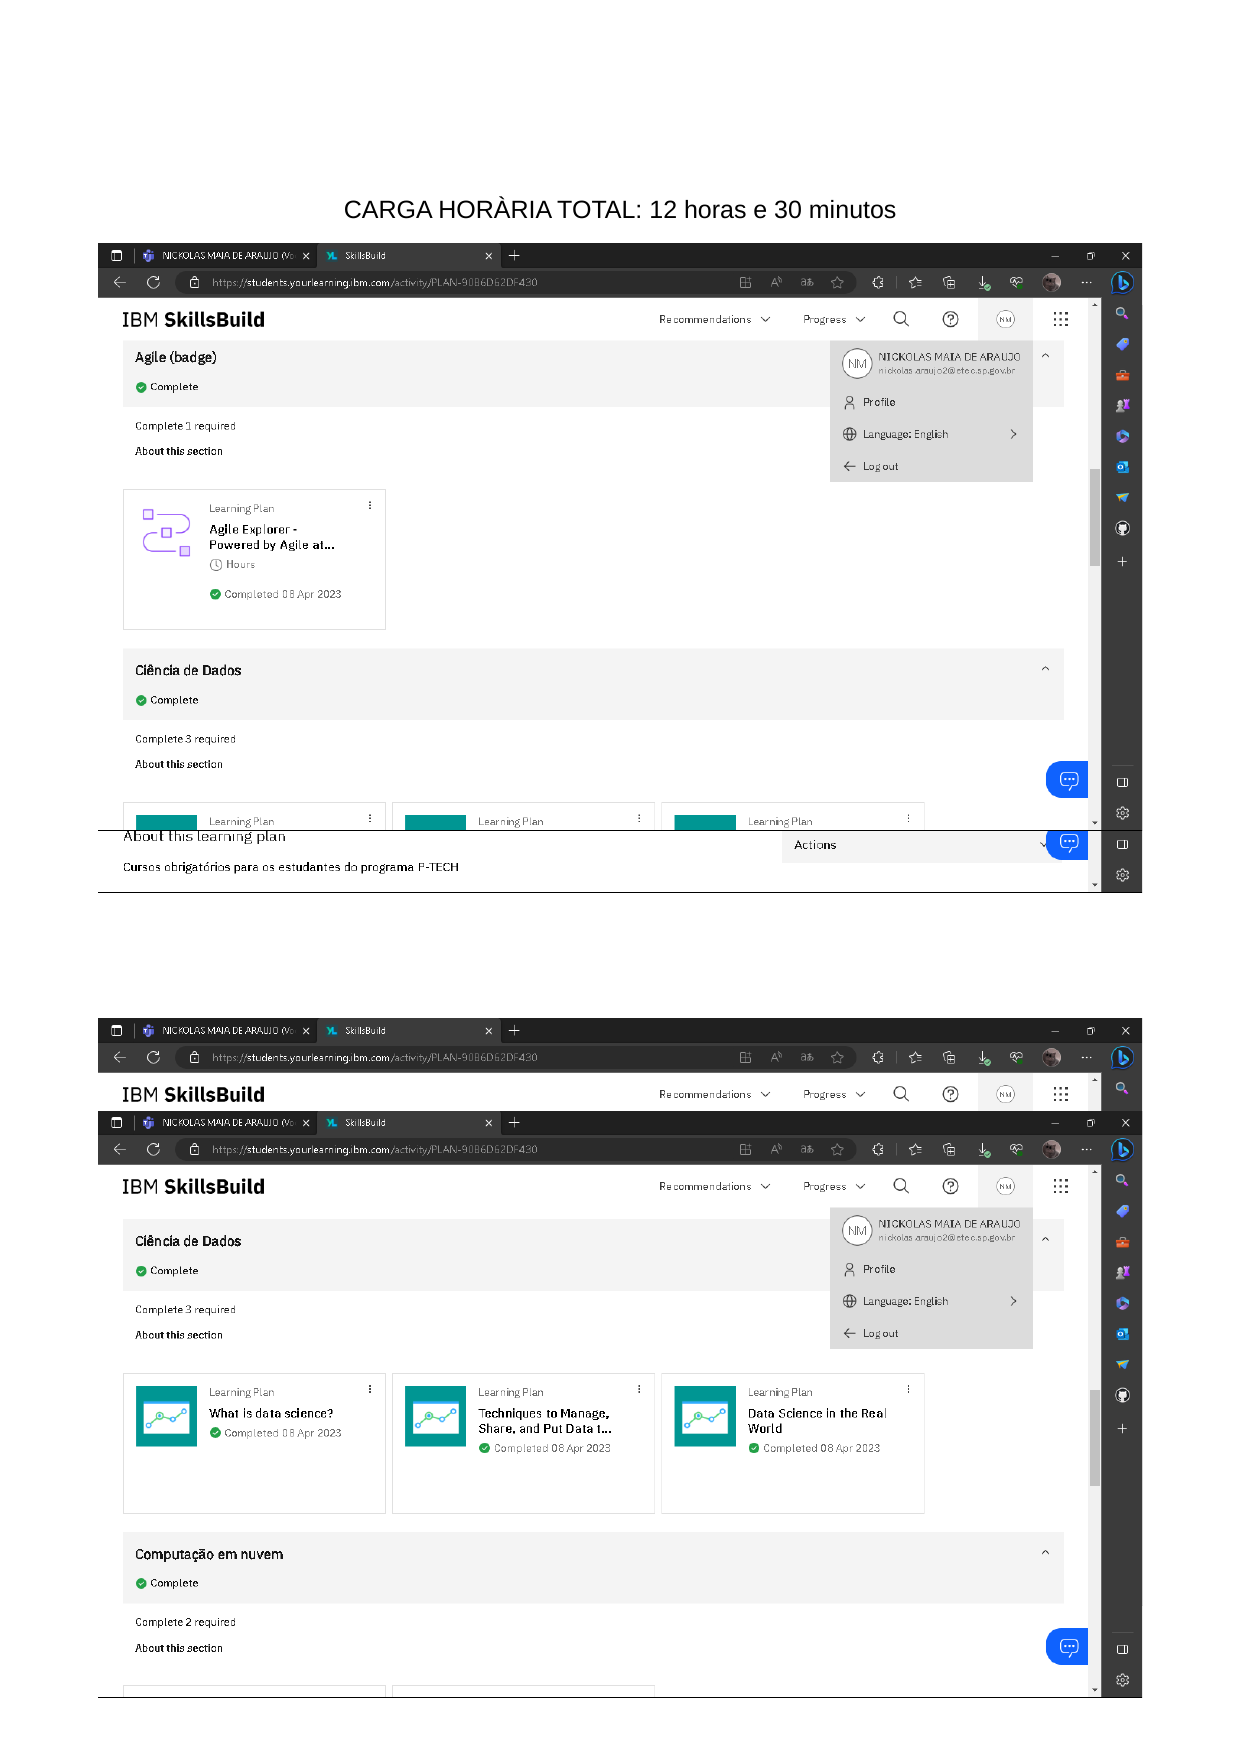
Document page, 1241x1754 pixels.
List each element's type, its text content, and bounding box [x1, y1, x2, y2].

picture [98, 1018, 1143, 1698]
text CARGA HORÀRIA TOTAL: 12 horas e 30 minutos [177, 195, 1063, 224]
picture [98, 243, 1143, 893]
